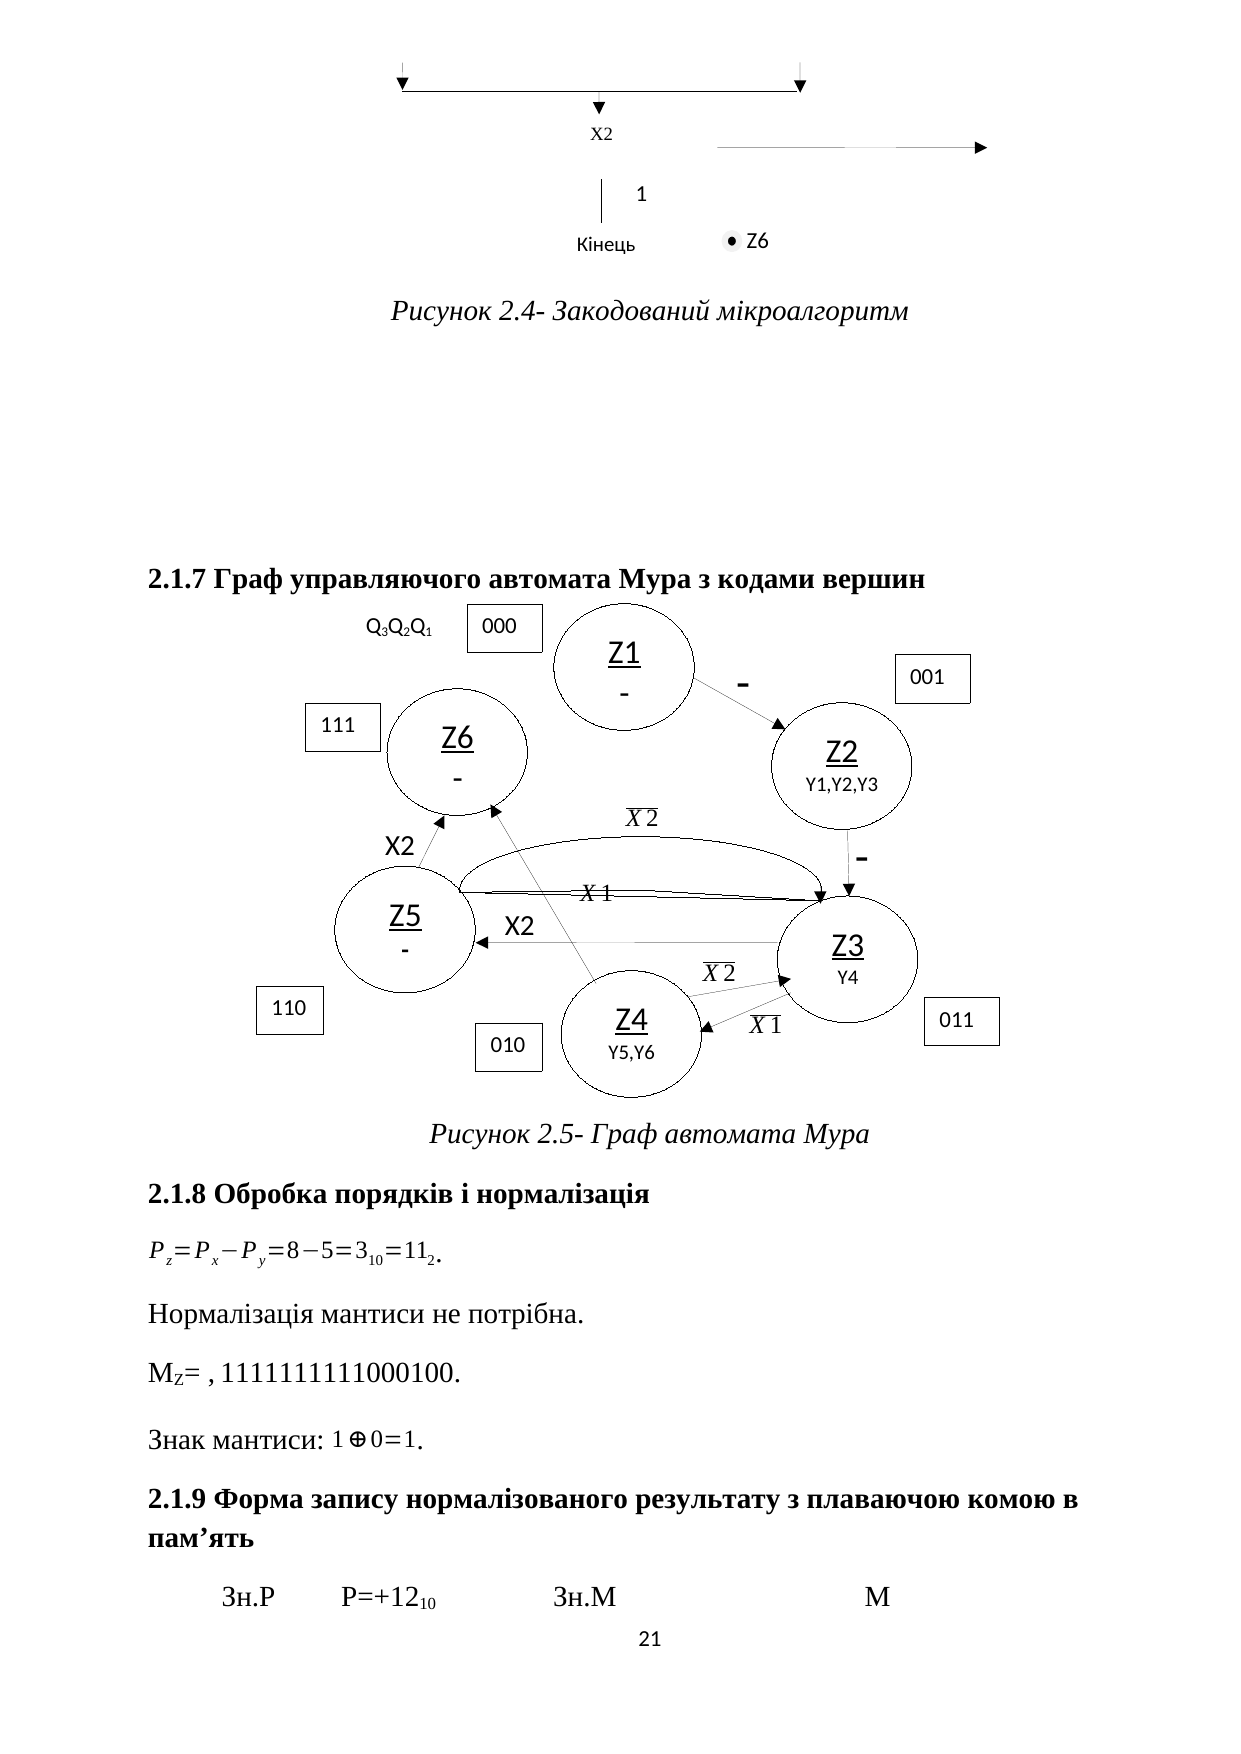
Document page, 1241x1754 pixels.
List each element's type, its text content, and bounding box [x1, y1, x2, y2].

text MZ= , 1111111111000100. [148, 1355, 1152, 1389]
text 2.1.8 Обробка порядків і нормалізація [148, 1176, 1152, 1209]
text Нормалізація мантиси не потрібна. [148, 1296, 1152, 1329]
text Рисунок 2.5- Граф автомата Мура [148, 1116, 1152, 1150]
text Зн.Р P=+1210 Зн.М M [148, 1579, 1152, 1613]
text Знак мантиси: . [148, 1422, 1152, 1456]
text 2.1.9 Форма запису нормалізованого результату з плаваючою комою в пам’ять [148, 1482, 1152, 1554]
text Рисунок 2.4- Закодований мікроалгоритм [148, 293, 1152, 327]
text 2.1.7 Граф управляючого автомата Мура з кодами вершин [148, 562, 1152, 595]
text . [148, 1235, 1152, 1270]
